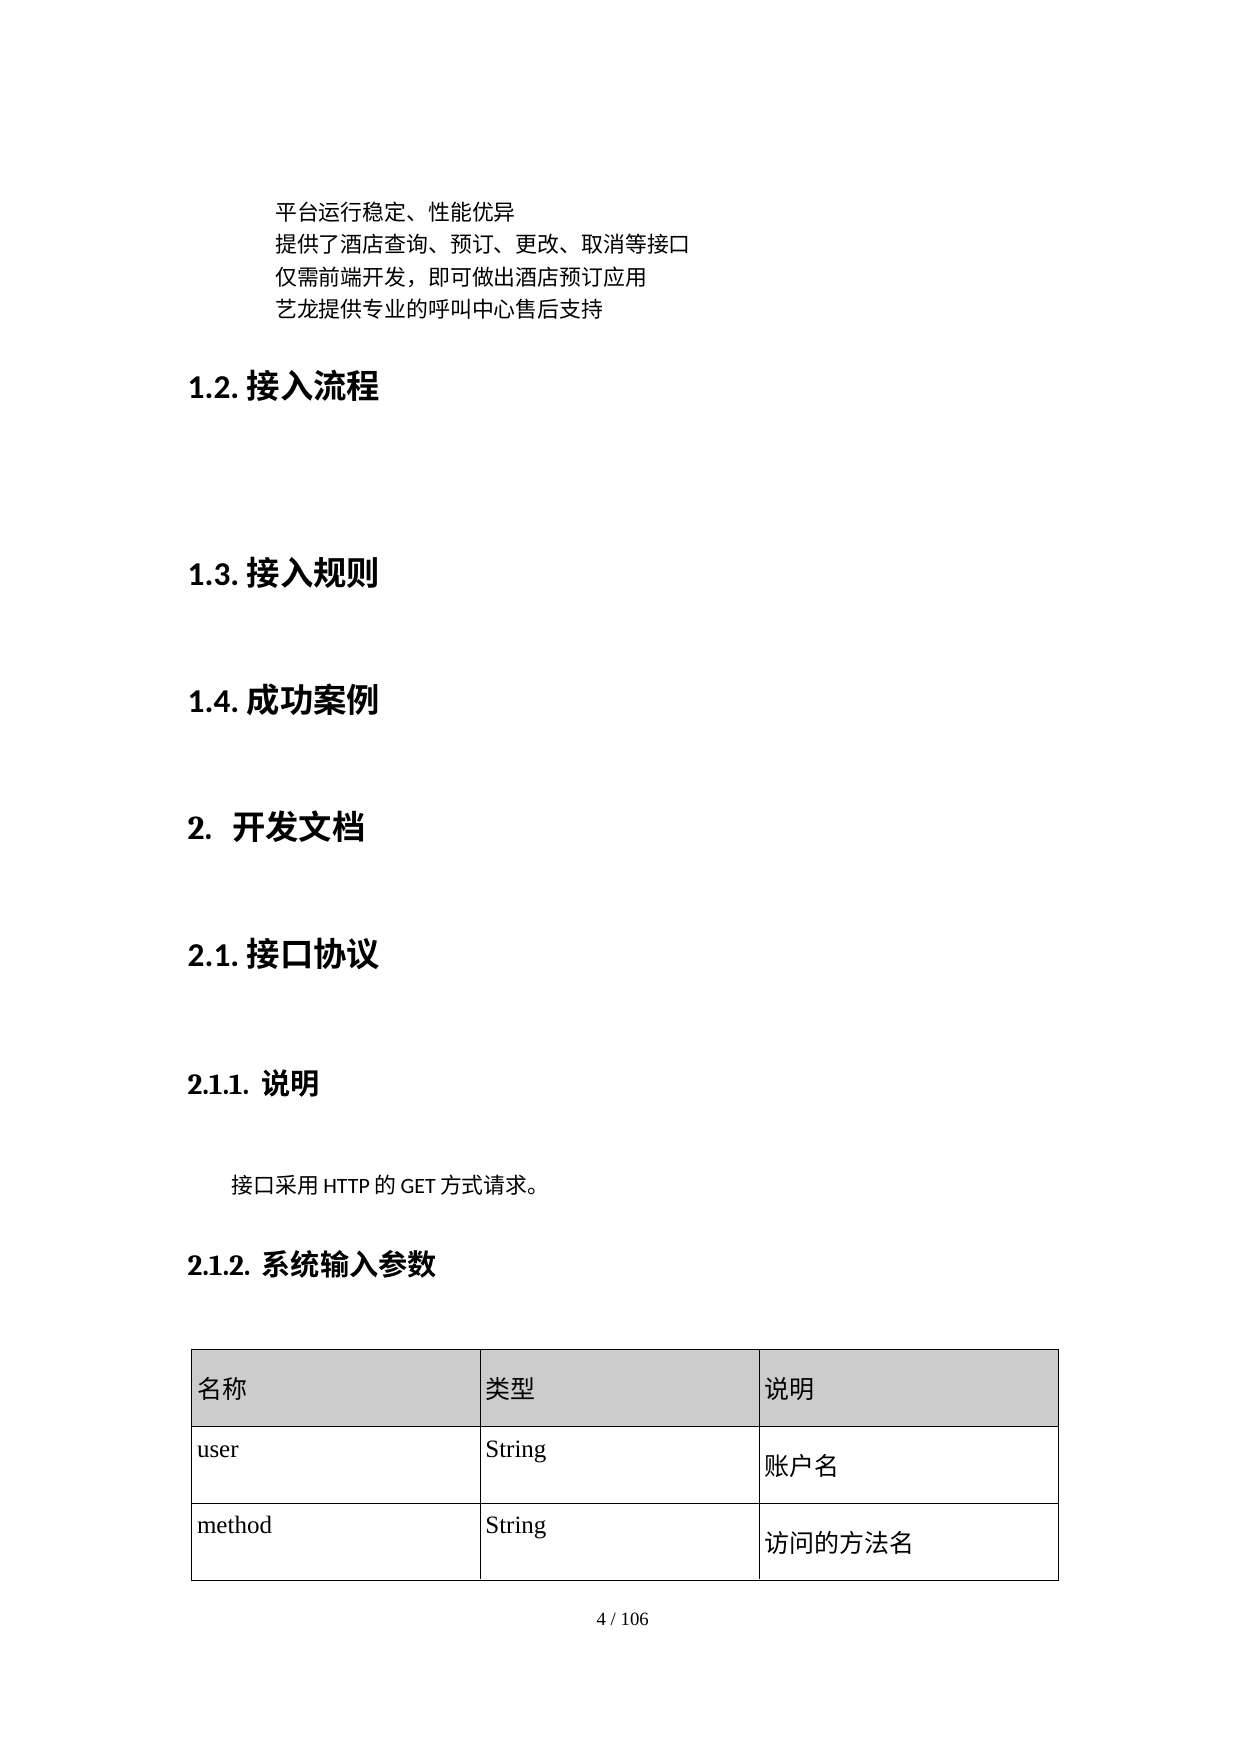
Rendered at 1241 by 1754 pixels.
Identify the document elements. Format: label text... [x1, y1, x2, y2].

subtitle 开发文档 [187, 793, 1053, 858]
table_header 类型 [481, 1350, 759, 1426]
table_cell String [481, 1504, 759, 1579]
subtitle 接入流程 [187, 352, 1053, 417]
table_cell method [192, 1504, 480, 1579]
table_header 说明 [760, 1350, 1058, 1426]
table_cell 访问的方法名 [760, 1504, 1058, 1579]
text 仅需前端开发，即可做出酒店预订应用 [231, 259, 1053, 292]
table_cell String [481, 1427, 759, 1502]
table_header 名称 [192, 1350, 480, 1426]
subtitle 成功案例 [187, 666, 1053, 731]
text 艺龙提供专业的呼叫中心售后支持 [231, 292, 1053, 324]
table_cell 账户名 [760, 1427, 1058, 1502]
text 提供了酒店查询、预订、更改、取消等接口 [231, 227, 1053, 259]
table_cell user [192, 1427, 480, 1502]
subtitle 说明 [187, 1049, 1053, 1114]
text 平台运行稳定、性能优异 [187, 194, 1053, 227]
text 接口采用HTTP的GET方式请求。 [231, 1168, 1053, 1201]
subtitle 接入规则 [187, 538, 1053, 603]
subtitle 系统输入参数 [187, 1230, 1053, 1295]
subtitle 接口协议 [187, 920, 1053, 985]
